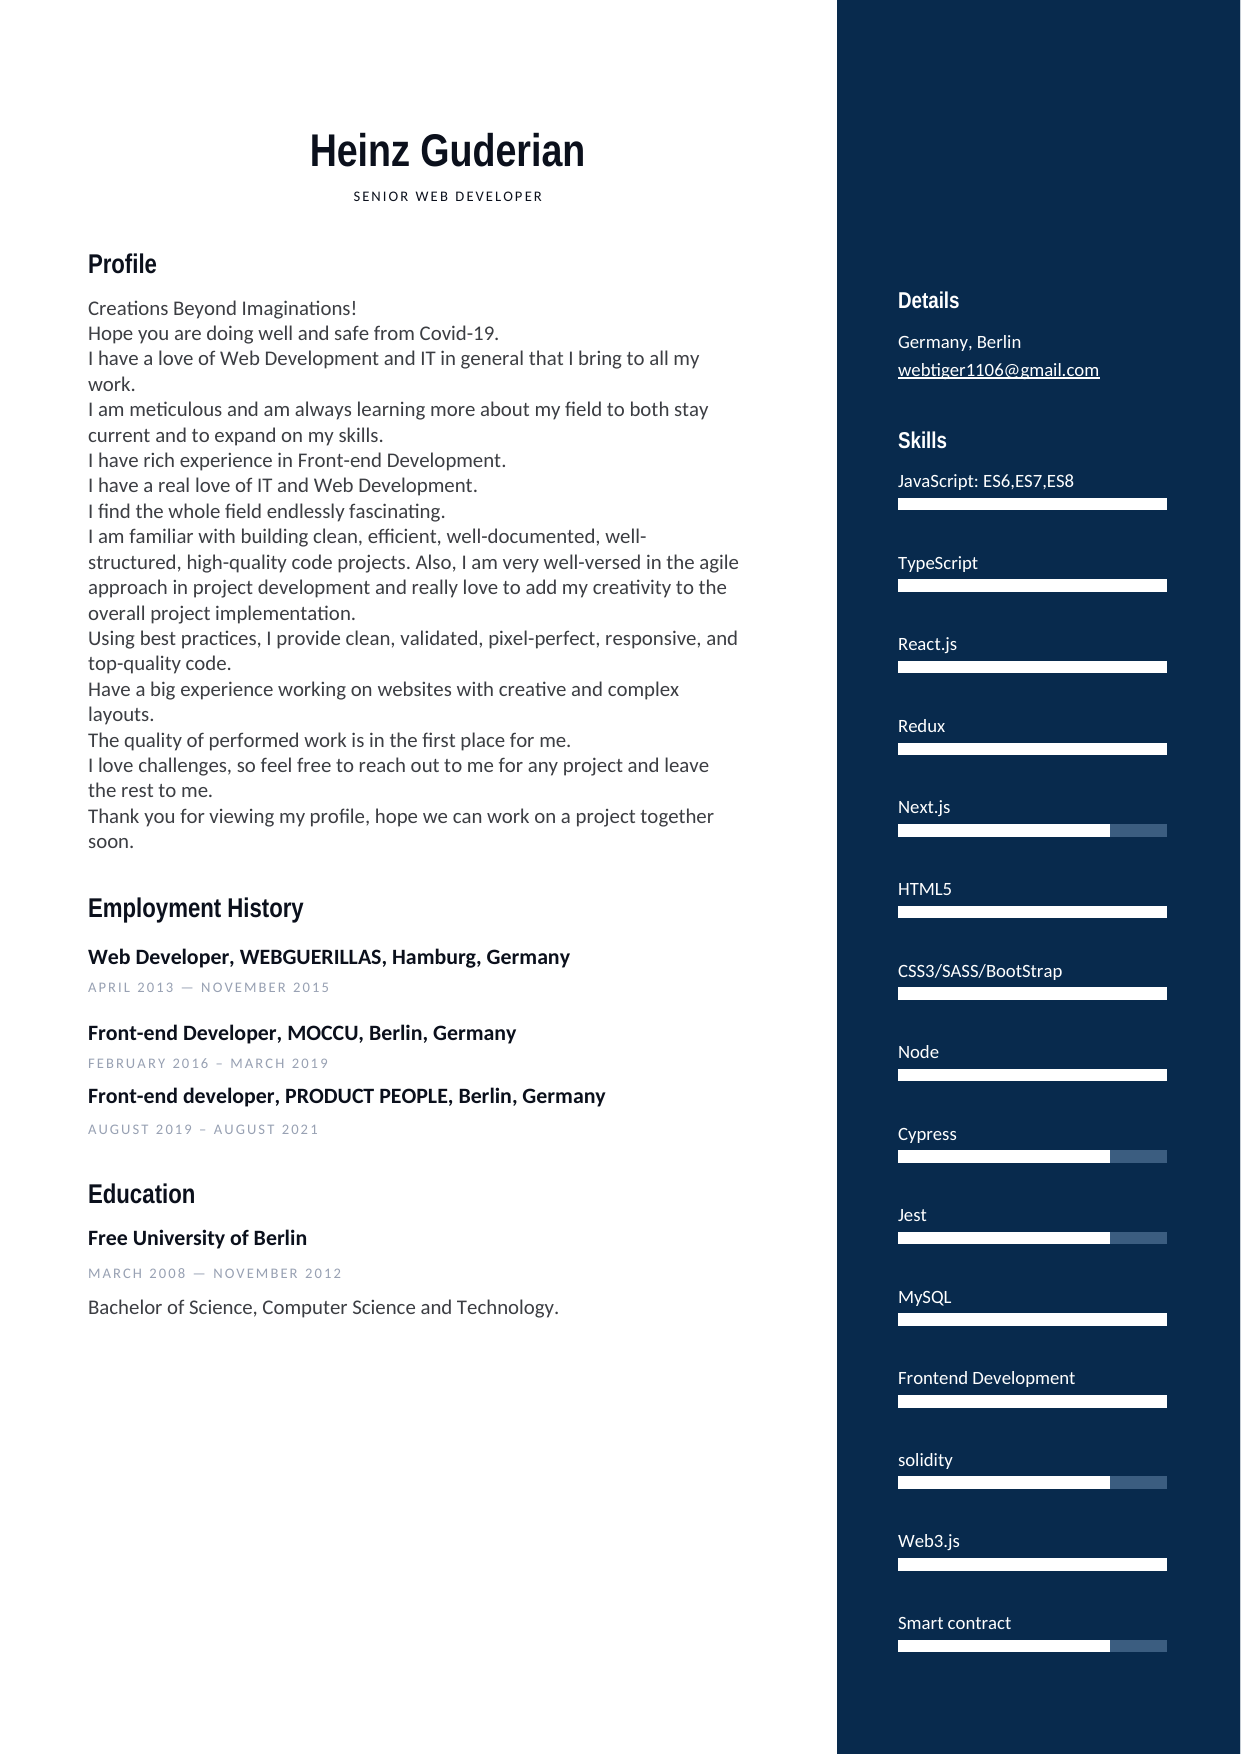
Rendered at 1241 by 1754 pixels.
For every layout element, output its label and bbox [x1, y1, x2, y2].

table_header [832, 123, 1240, 1652]
table_header [88, 123, 832, 1652]
picture [837, 0, 1241, 1754]
